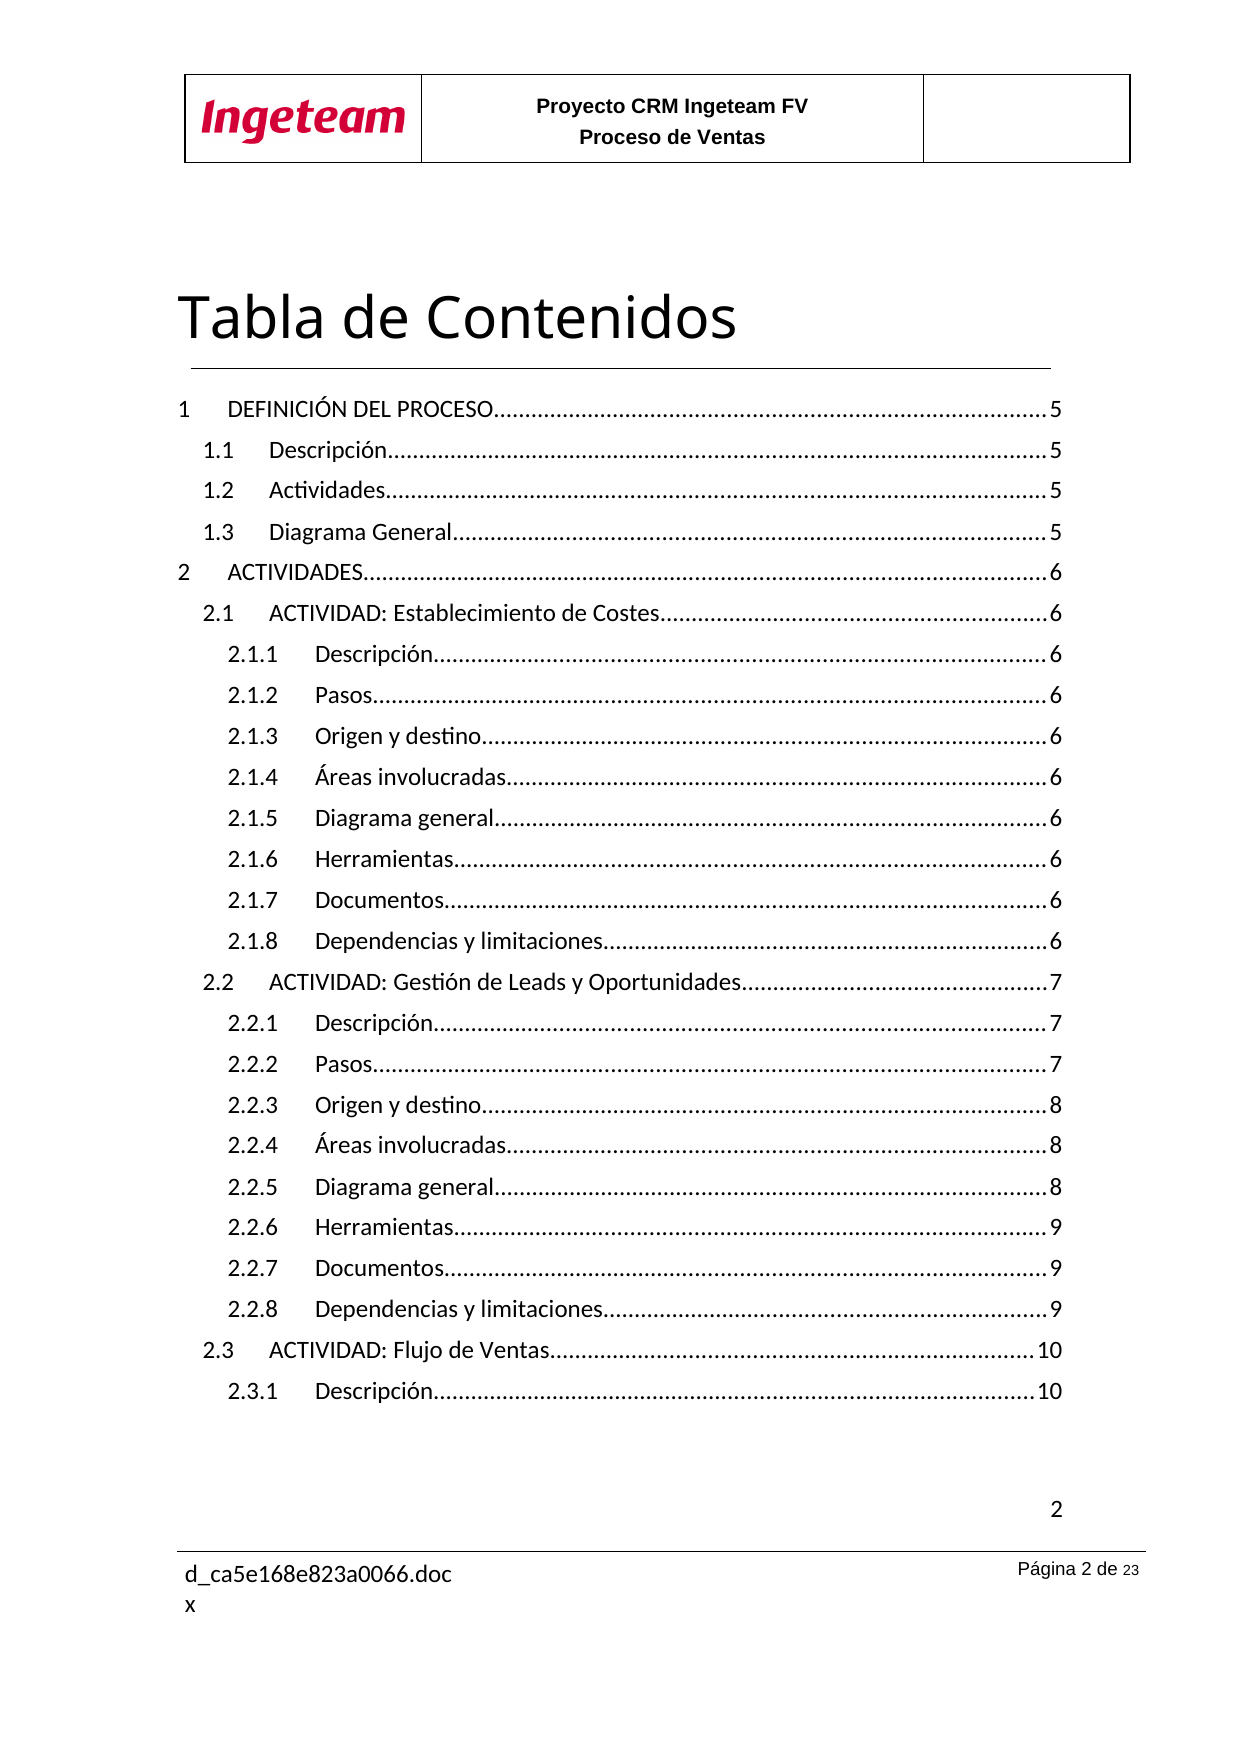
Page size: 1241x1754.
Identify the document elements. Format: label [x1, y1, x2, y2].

picture [201, 99, 405, 144]
